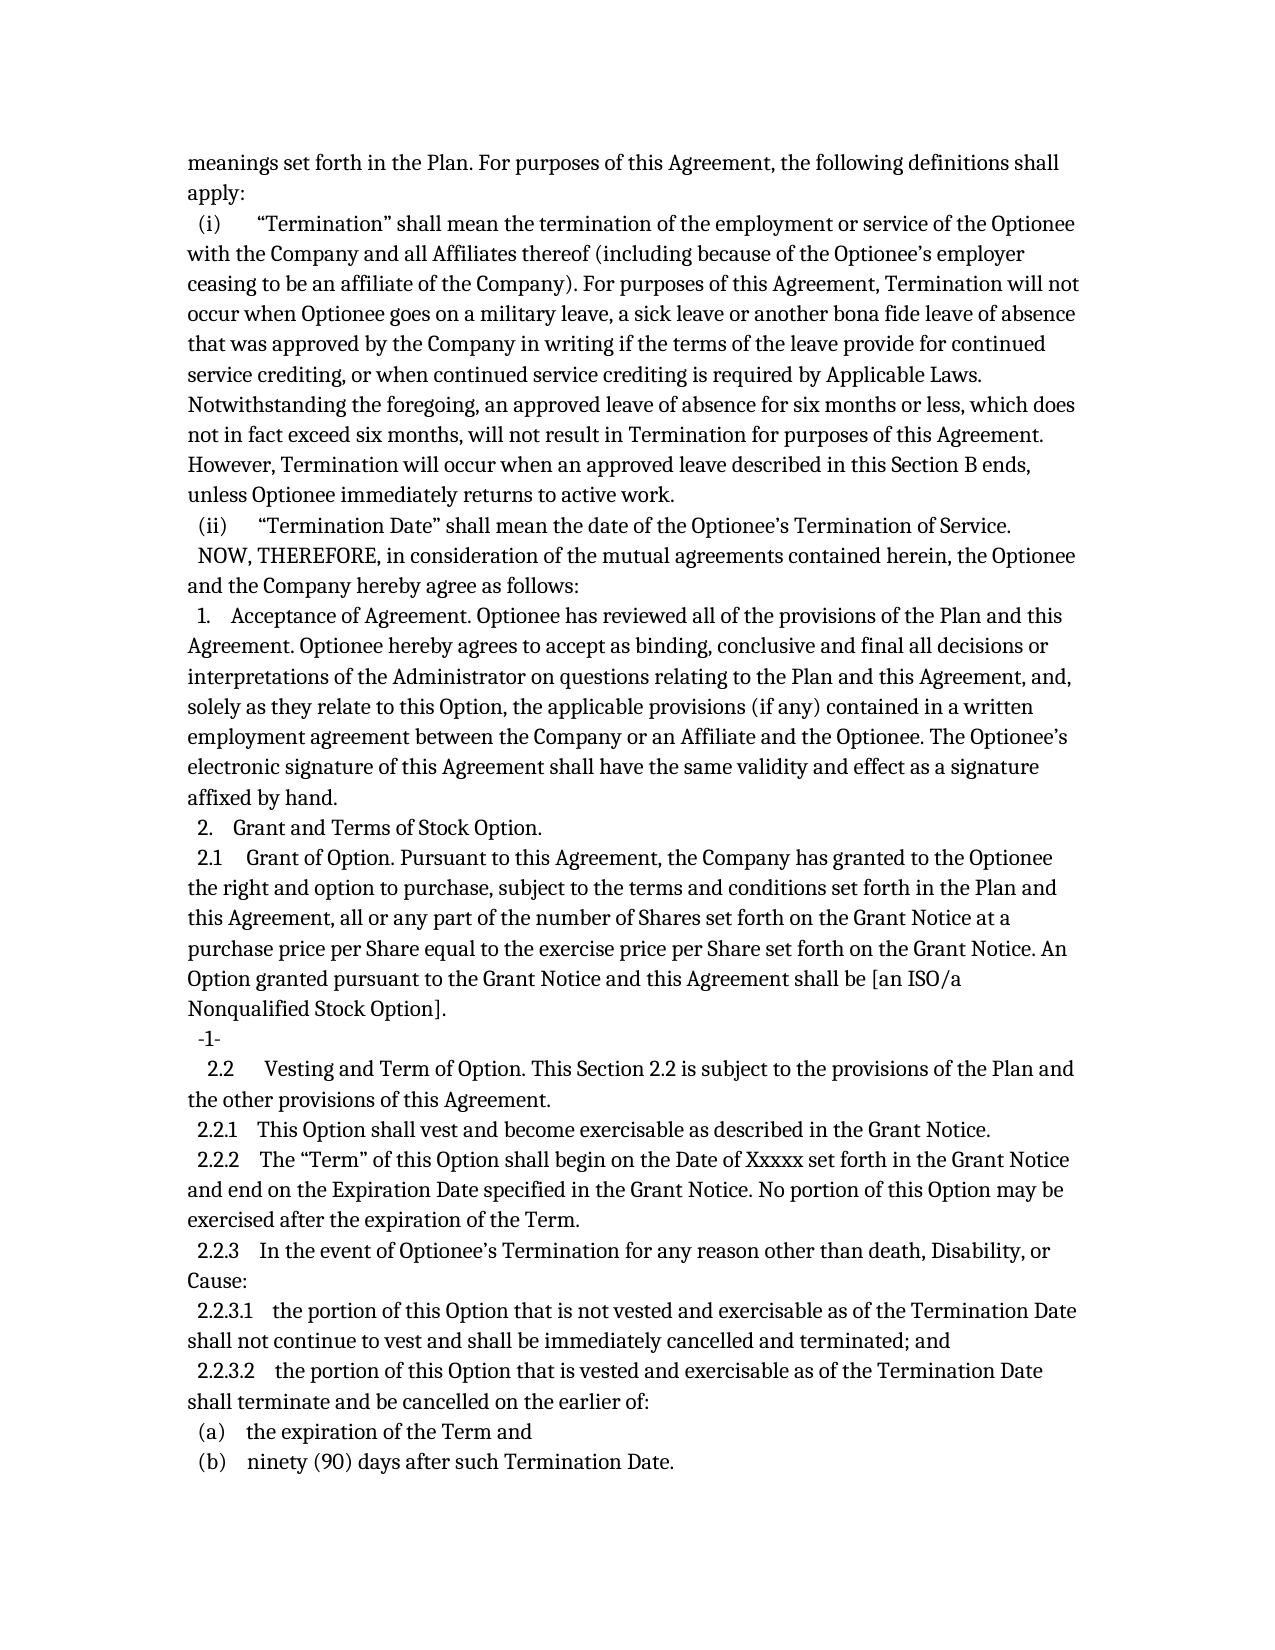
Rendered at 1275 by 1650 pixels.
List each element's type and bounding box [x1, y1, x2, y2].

text [187, 150, 1087, 1475]
